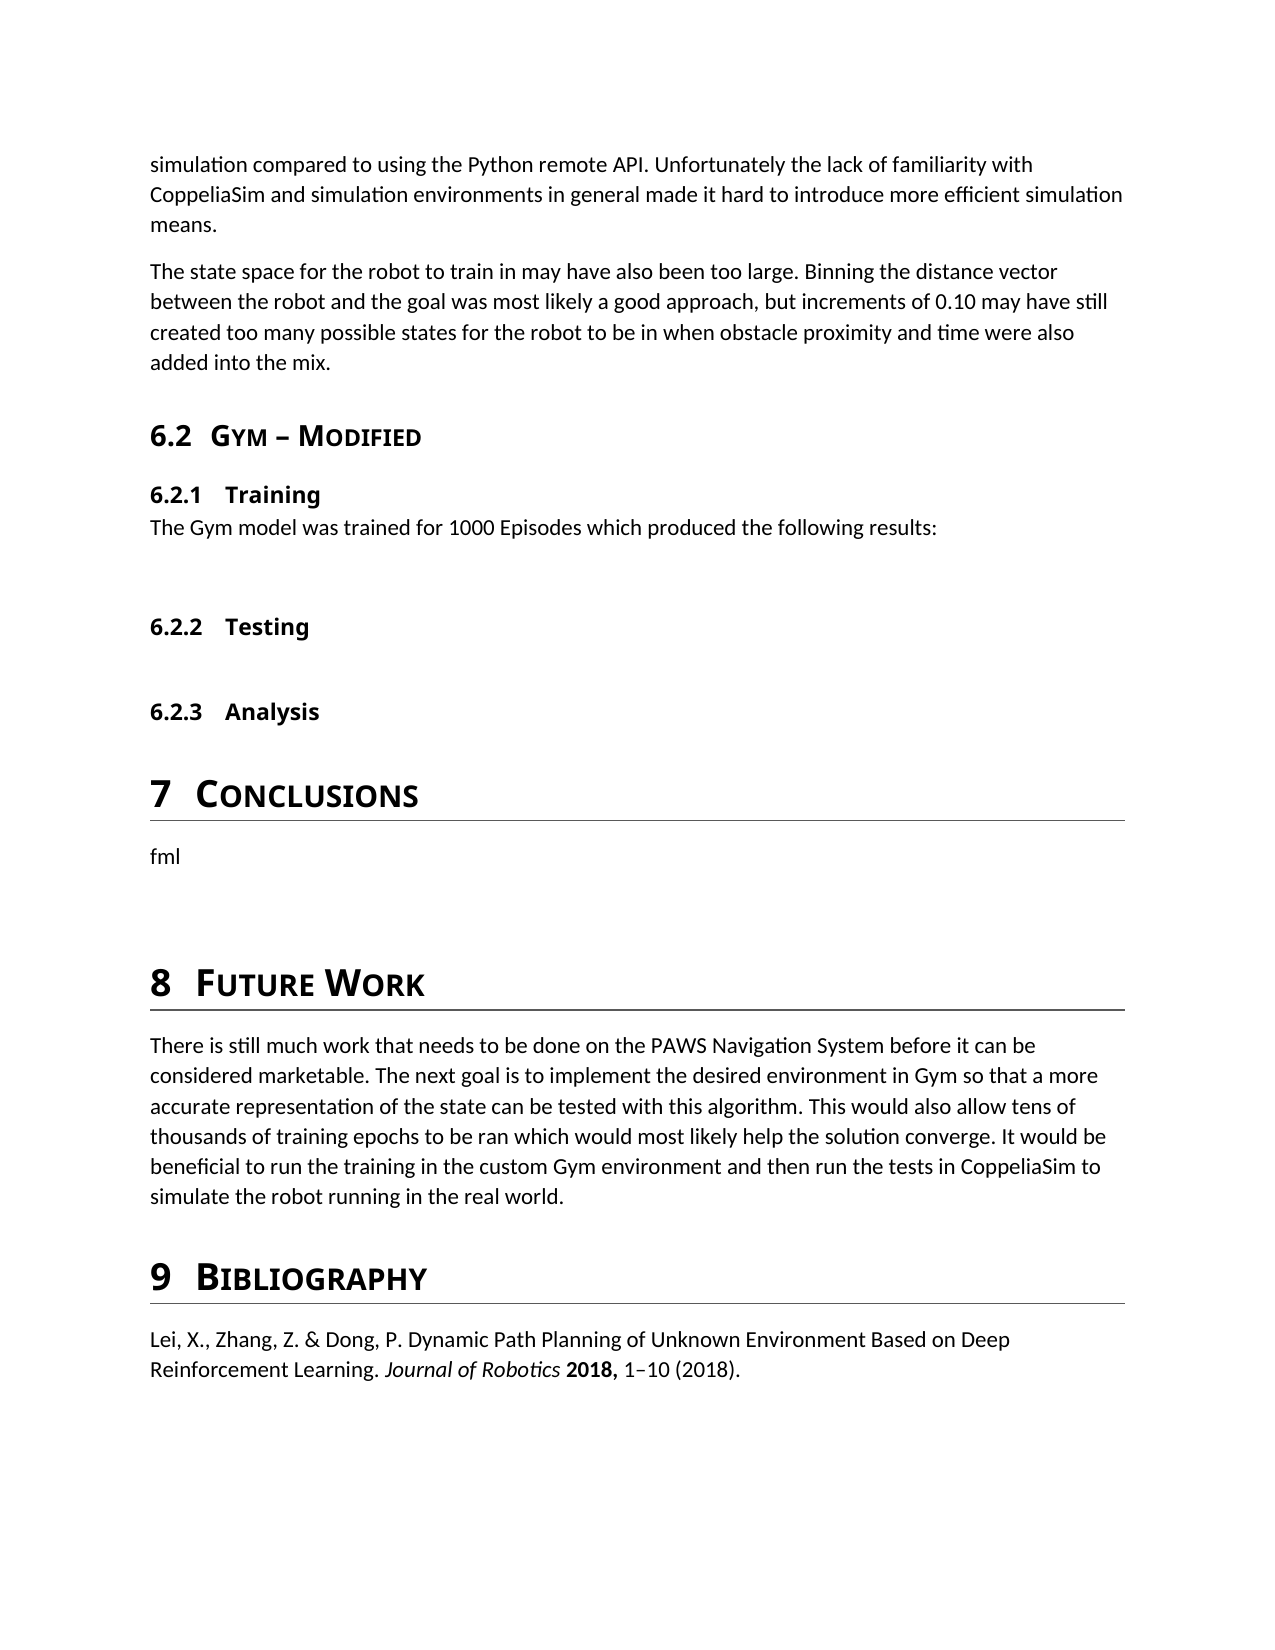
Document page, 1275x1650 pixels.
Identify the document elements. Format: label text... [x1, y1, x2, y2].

subtitle Training [150, 479, 1125, 511]
subtitle Testing [150, 611, 1125, 642]
subtitle Future Work [150, 956, 1125, 1009]
subtitle Bibliography [150, 1250, 1125, 1303]
text fml [150, 842, 1125, 870]
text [150, 150, 1125, 238]
text The Gym model was trained for 1000 Episodes which produced the following results: [150, 513, 1125, 541]
text The state space for the robot to train in may have also been too large. Binning the distance vector between the robot and the goal was most likely a good approach, but increments of 0.10 may have still created too many possible states for the robot to be in when obstacle proximity and time were also added into the mix. [150, 257, 1125, 376]
subtitle Gym – Modified [150, 416, 1125, 455]
subtitle Analysis [150, 696, 1125, 727]
text There is still much work that needs to be done on the PAWS Navigation System before it can be considered marketable. The next goal is to implement the desired environment in Gym so that a more accurate representation of the state can be tested with this algorithm. This would also allow tens of thousands of training epochs to be ran which would most likely help the solution converge. It would be beneficial to run the training in the custom Gym environment and then run the tests in CoppeliaSim to simulate the robot running in the real world. [150, 1031, 1125, 1210]
subtitle Conclusions [150, 767, 1125, 820]
text Lei, X., Zhang, Z. & Dong, P. Dynamic Path Planning of Unknown Environment Based on Deep Reinforcement Learning. Journal of Robotics 2018, 1–10 (2018). [150, 1325, 1125, 1383]
